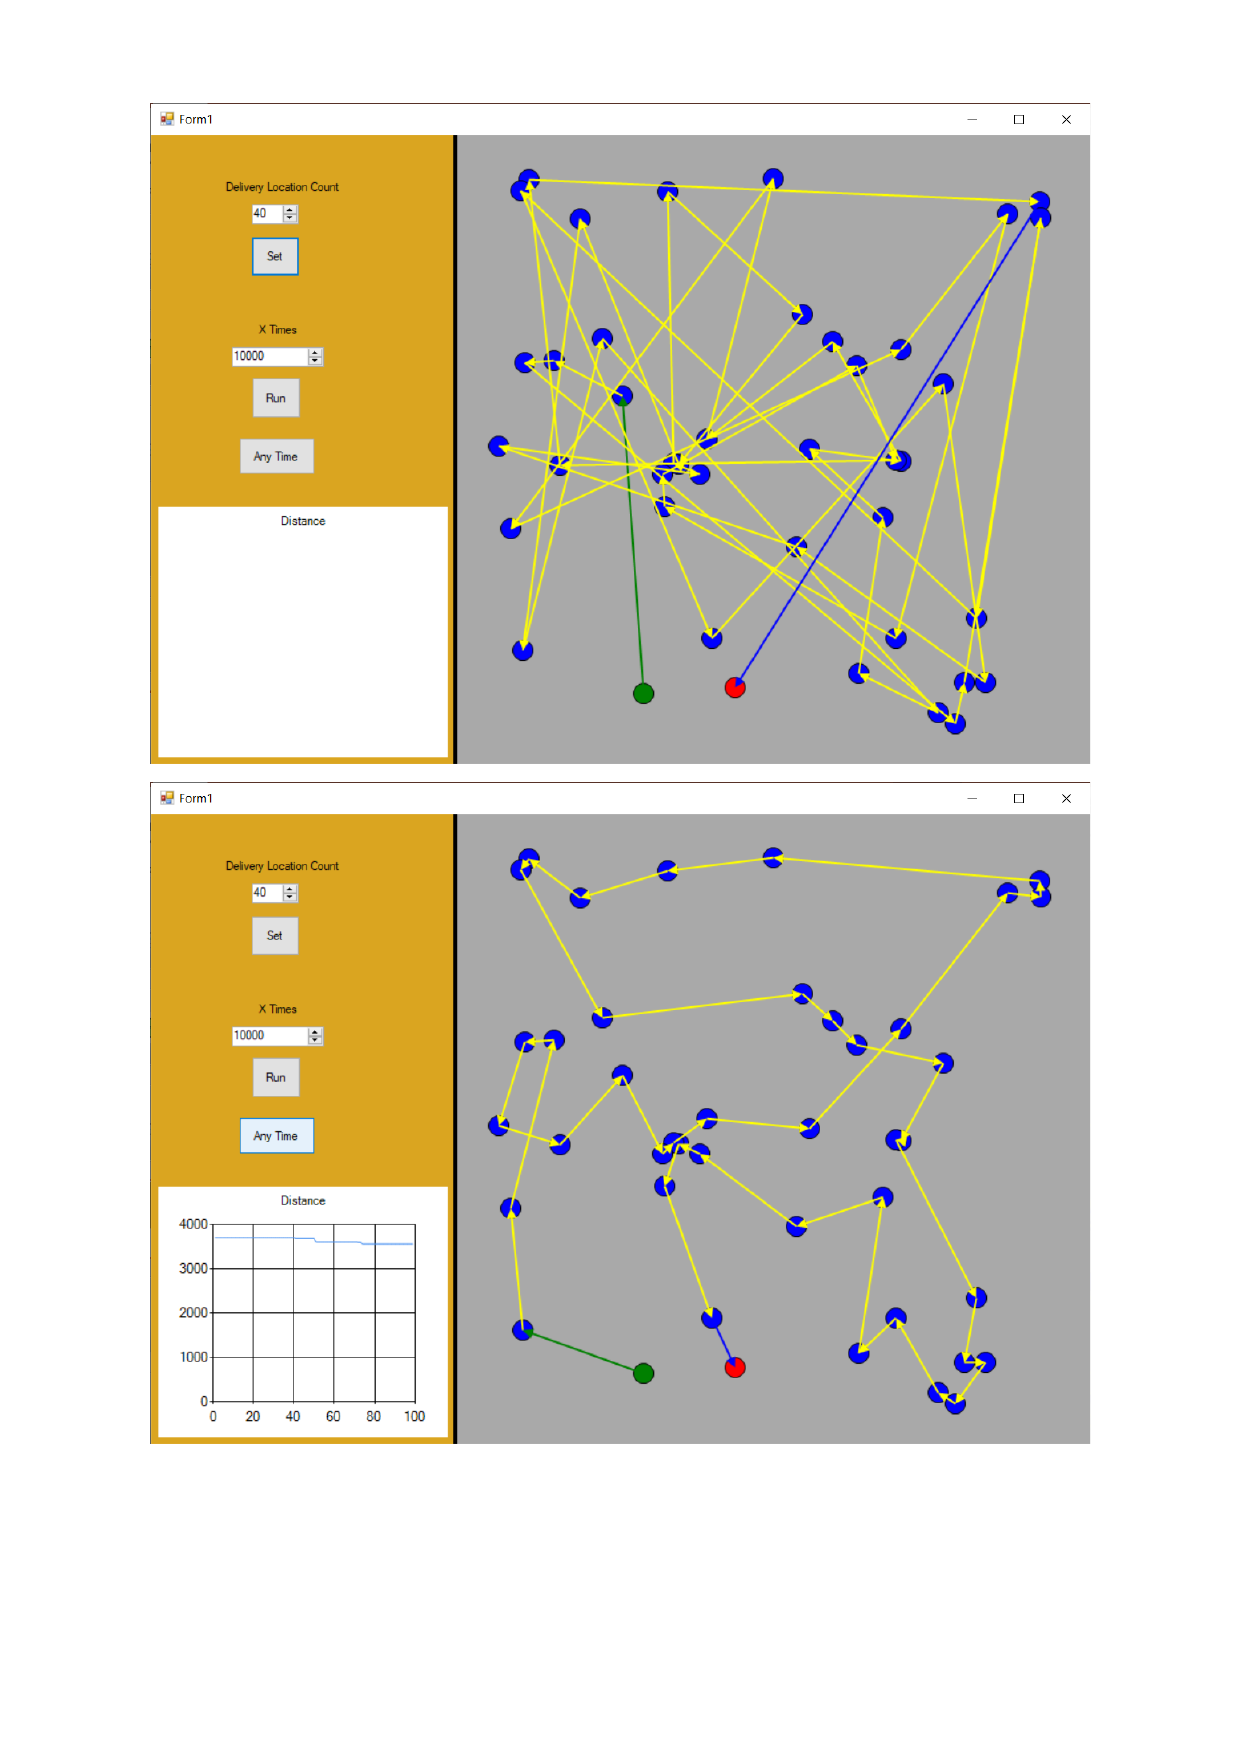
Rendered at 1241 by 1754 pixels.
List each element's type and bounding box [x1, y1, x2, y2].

picture [150, 782, 1091, 1444]
picture [150, 103, 1091, 764]
